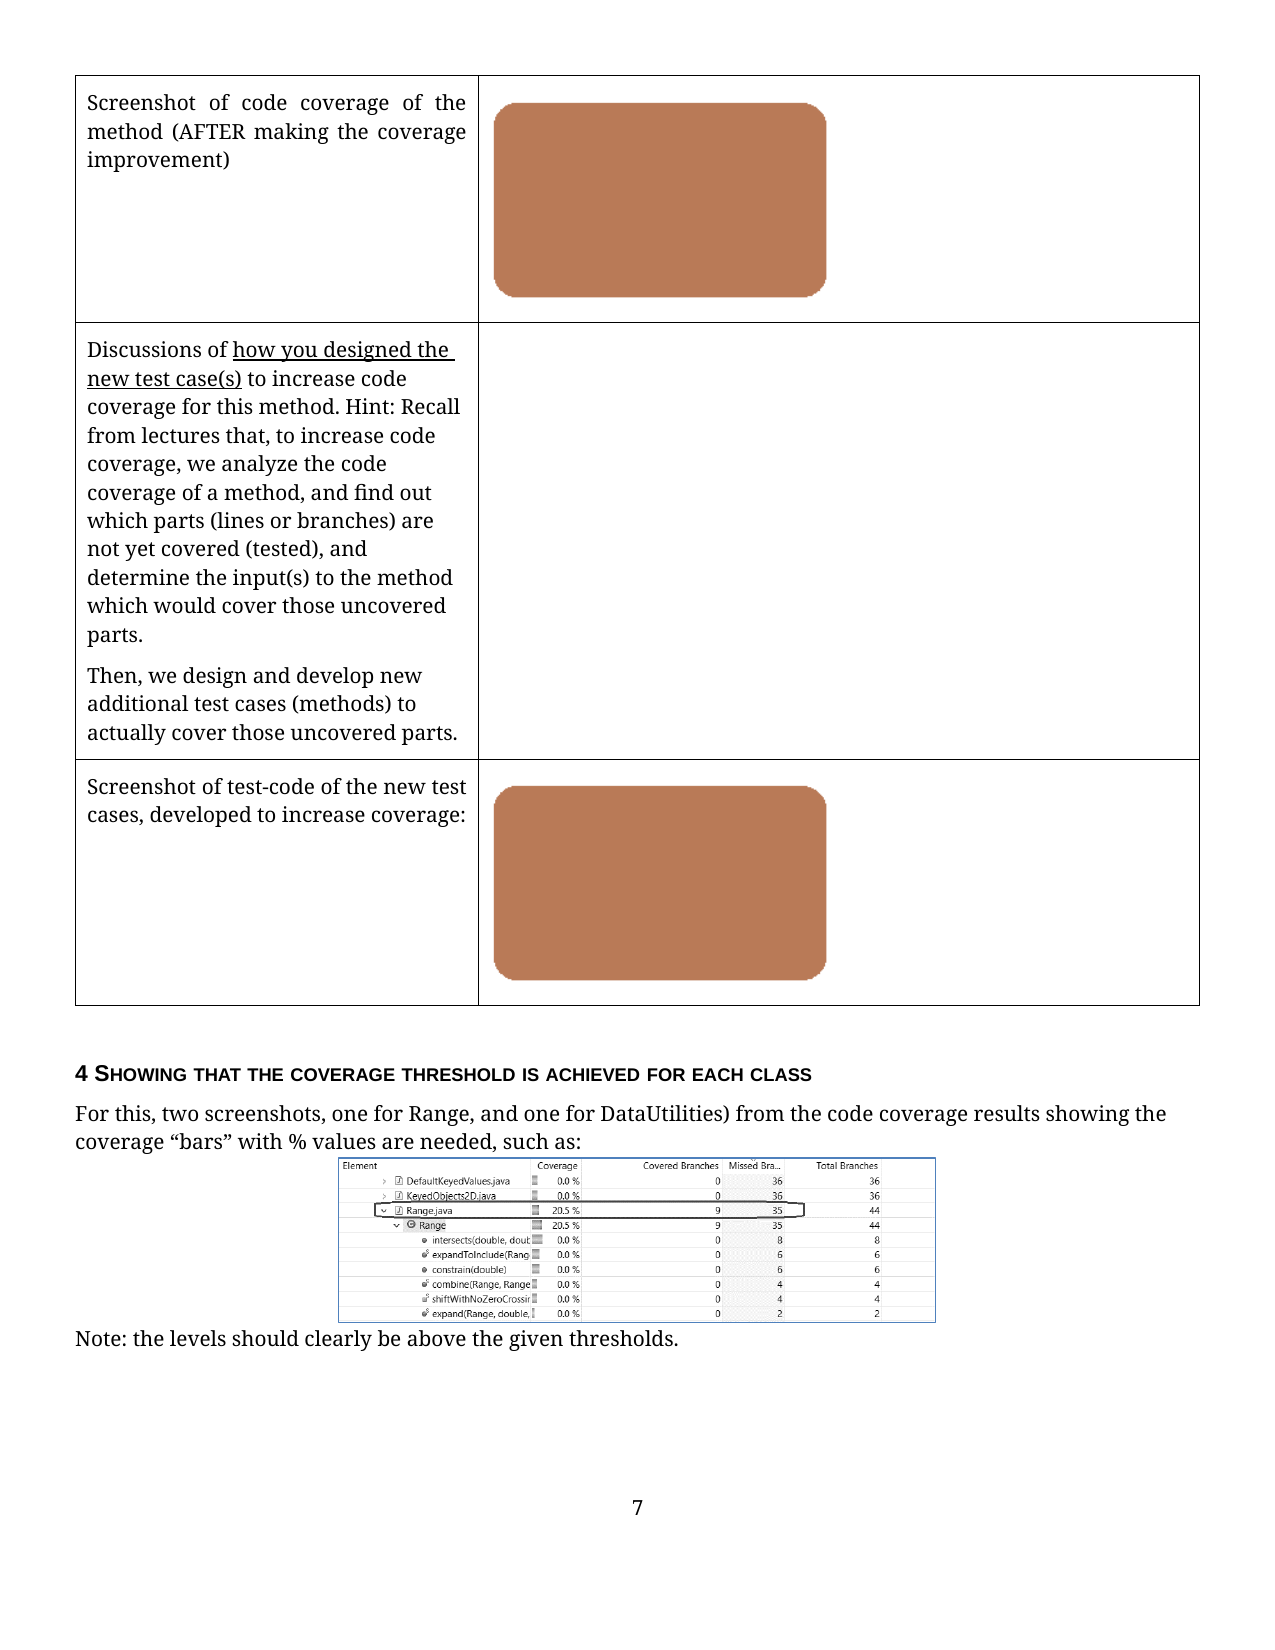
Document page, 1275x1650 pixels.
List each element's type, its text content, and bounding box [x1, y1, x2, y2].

table_cell Discussions of how you designed the new test case(s) to increase code coverage for this method. Hint: Recall from lectures that, to increase code coverage, we analyze the code coverage of a method, and find out which parts (lines or branches) are not yet covered (tested), and determine the input(s) to the method which would cover those uncovered parts. Then, we design and develop new additional test cases (methods) to actually cover those uncovered parts. [76, 323, 478, 758]
picture [489, 772, 834, 993]
picture [339, 1159, 935, 1322]
text Note: the levels should clearly be above the given thresholds. [75, 1324, 1200, 1353]
text For this, two screenshots, one for Range, and one for DataUtilities) from the code coverage results showing the coverage “bars” with % values are needed, such as: [75, 1099, 1200, 1156]
picture [489, 88, 834, 310]
table_cell Screenshot of test-code of the new test cases, developed to increase coverage: [76, 760, 478, 1005]
table_cell Screenshot of code coverage of the method (AFTER making the coverage improvement) [76, 76, 478, 322]
table_cell [479, 76, 1199, 322]
table_cell [479, 760, 1199, 1005]
subtitle Showing that the coverage threshold is achieved for each class [75, 1060, 1200, 1086]
table_cell [479, 323, 1199, 758]
